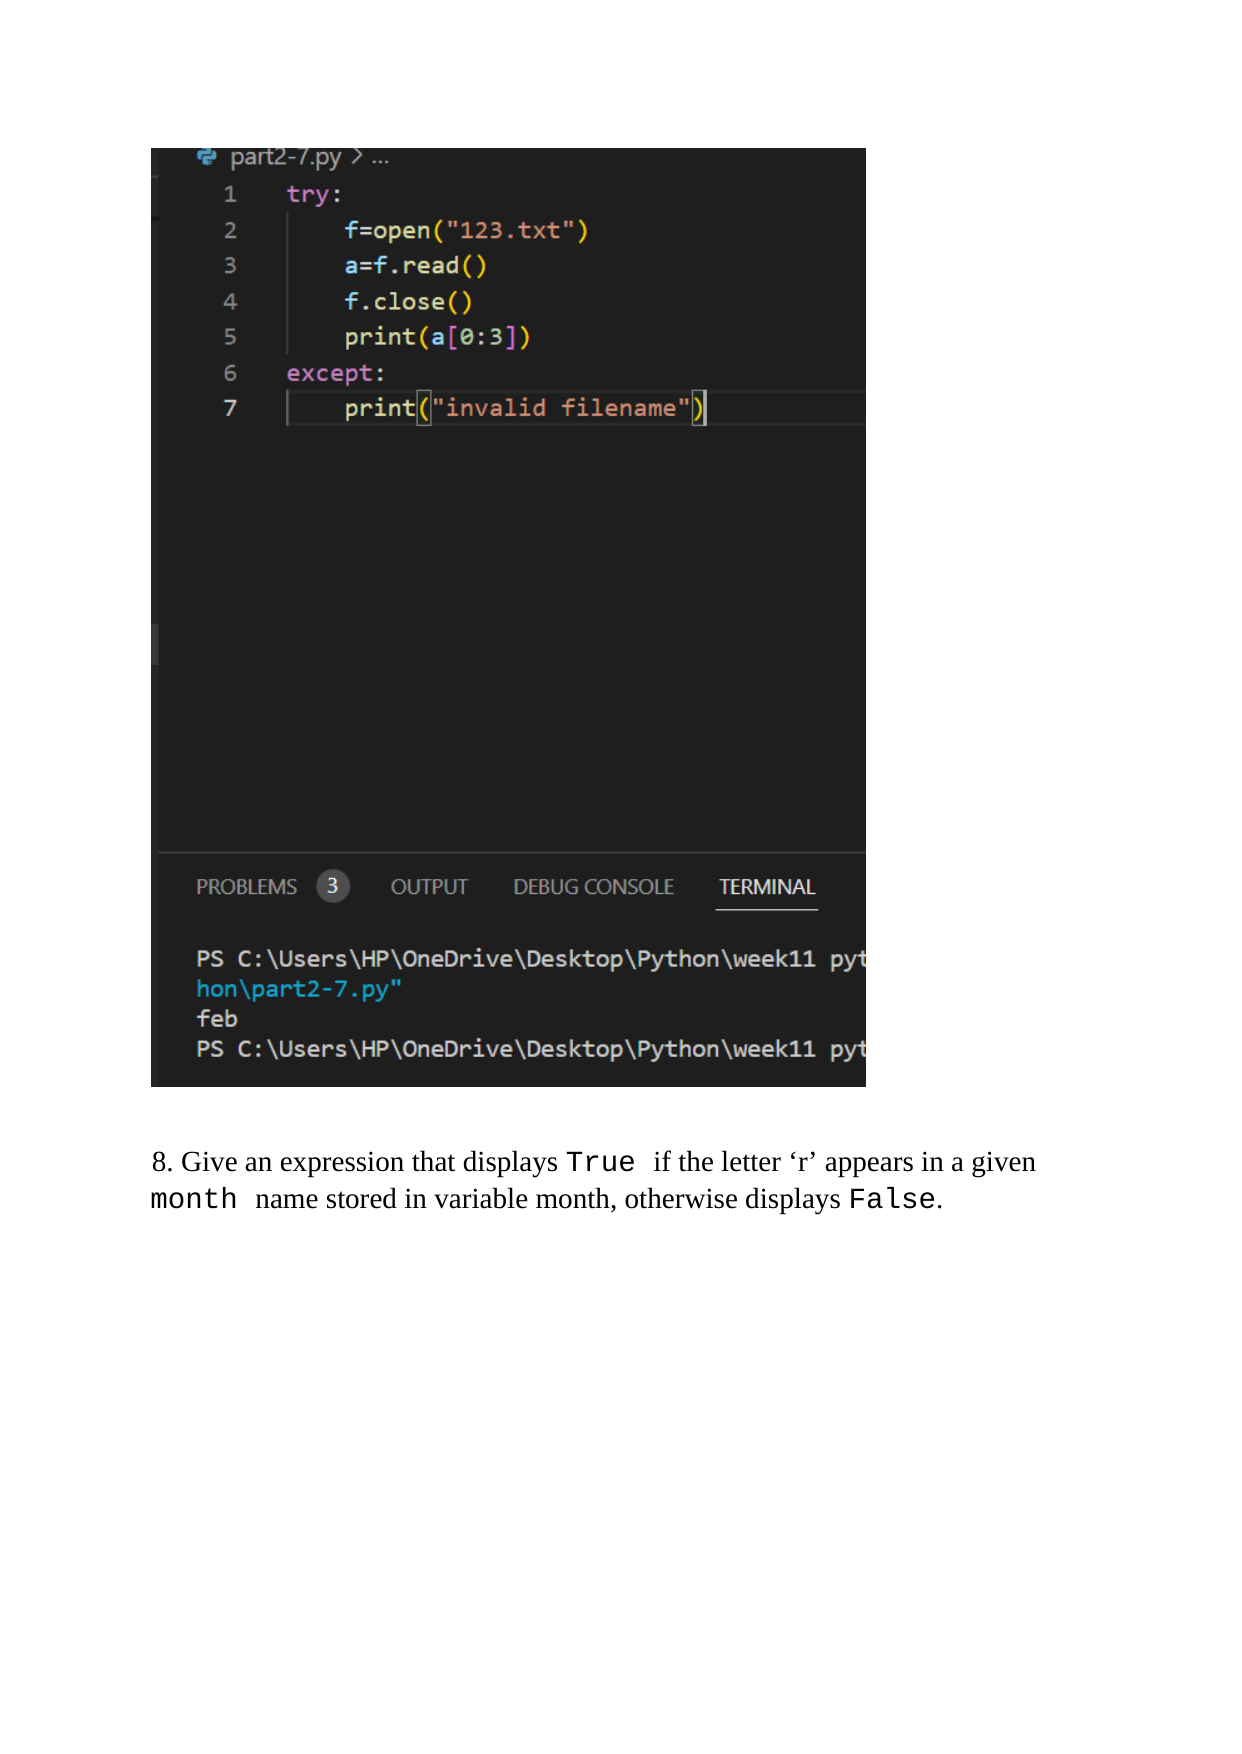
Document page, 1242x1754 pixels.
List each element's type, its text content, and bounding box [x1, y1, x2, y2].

text 8. Give an expression that displays True if the letter ‘r’ appears in a given month name stored in variable month, otherwise displays False. [150, 1144, 1094, 1217]
picture [151, 148, 866, 1087]
